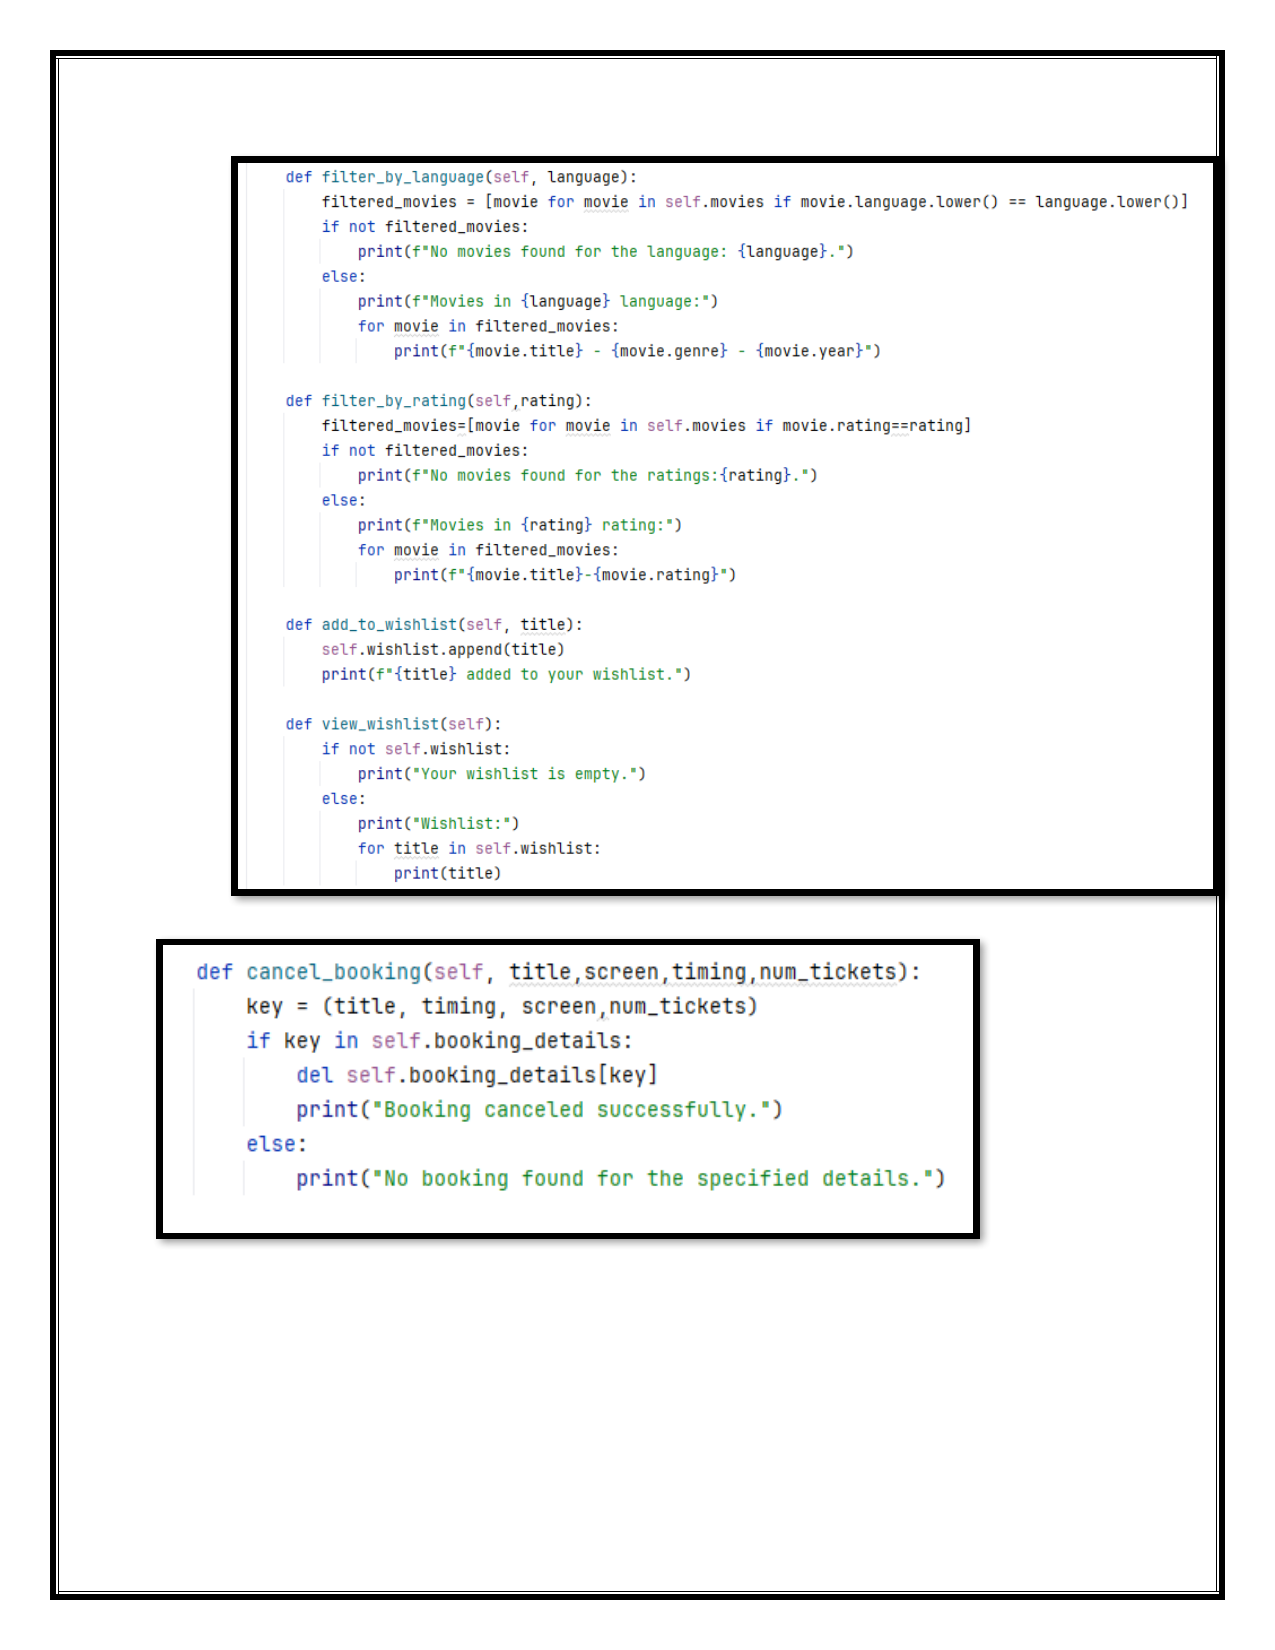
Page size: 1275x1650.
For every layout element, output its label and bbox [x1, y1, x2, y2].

picture [238, 163, 1213, 889]
picture [163, 945, 973, 1233]
